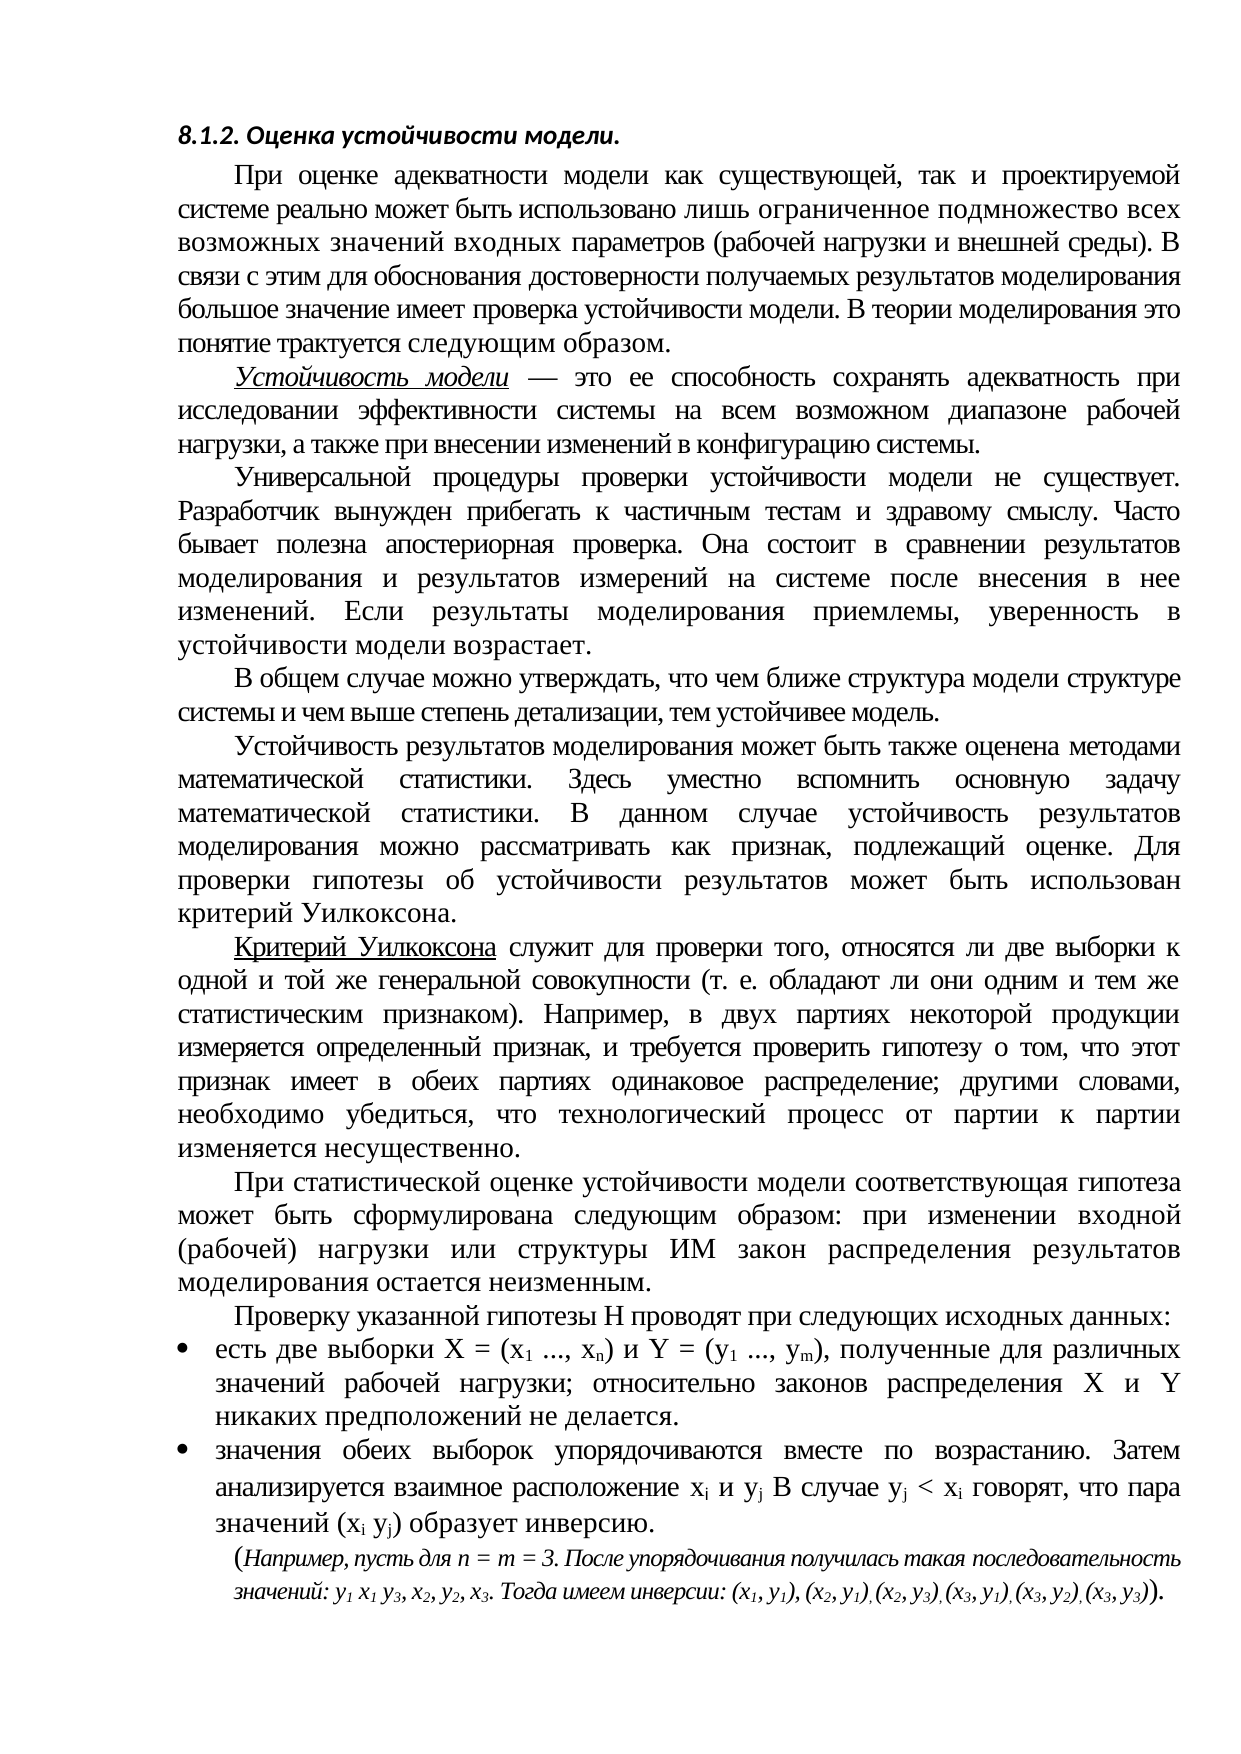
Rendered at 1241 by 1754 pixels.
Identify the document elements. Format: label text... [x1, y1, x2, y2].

list значения обеих выборок упорядочиваются вместе по возрастанию. Затем анализируется взаимное расположение xi и yj В случае уj < xi говорят, что пара значений (xi yj) образует инверсию. [177, 1432, 1181, 1539]
text В общем случае можно утверждать, что чем ближе структура модели структуре системы и чем выше степень детализации, тем устойчивее модель. [177, 661, 1181, 728]
text Критерий Уилкоксона служит для проверки того, относятся ли две выборки к одной и той же генеральной совокупности (т. е. обладают ли они одним и тем же статистическим признаком). Например, в двух партиях некоторой продукции измеряется определенный признак, и требуется проверить гипотезу о том, что этот признак имеет в обеих партиях одинаковое распределение; другими словами, необходимо убедиться, что технологический процесс от партии к партии изменяется несущественно. [177, 929, 1181, 1164]
list есть две выборки X = (х1 ..., хn) и Y = (у1 ..., уm), полученные для различных значений рабочей нагрузки; относительно законов распределения X и Y никаких предположений не делается. [177, 1331, 1181, 1432]
text При статистической оценке устойчивости модели соответствующая гипотеза может быть сформулирована следующим образом: при изменении входной (рабочей) нагрузки или структуры ИМ закон распределения результатов моделирования остается неизменным. [177, 1164, 1181, 1298]
text (Например, пусть для n = m = 3. После упорядочивания получилась такая последовательность значений: у1 х1 у3, х2, у2, х3. Тогда имеем инверсии: (х1, у1), (х2, у1), (х2, у3), (х3, у1), (х3, у2), (х3, у3)). [233, 1539, 1181, 1606]
text Устойчивость результатов моделирования может быть также оценена методами математической статистики. Здесь уместно вспомнить основную задачу математической статистики. В данном случае устойчивость результатов моделирования можно рассматривать как признак, подлежащий оценке. Для проверки гипотезы об устойчивости результатов может быть использован критерий Уилкоксона. [177, 728, 1181, 929]
text При оценке адекватности модели как существующей, так и проектируемой системе реально может быть использовано лишь ограниченное подмножество всех возможных значений входных параметров (рабочей нагрузки и внешней среды). В связи с этим для обоснования достоверности получаемых результатов моделирования большое значение имеет проверка устойчивости модели. В теории моделирования это понятие трактуется следующим образом. [177, 157, 1181, 359]
text Проверку указанной гипотезы Н проводят при следующих исходных данных: [177, 1298, 1181, 1331]
subtitle 8.1.2. Оценка устойчивости модели. [177, 118, 1181, 151]
text Универсальной процедуры проверки устойчивости модели не существует. Разработчик вынужден прибегать к частичным тестам и здравому смыслу. Часто бывает полезна апостериорная проверка. Она состоит в сравнении результатов моделирования и результатов измерений на системе после внесения в нее изменений. Если результаты моделирования приемлемы, уверенность в устойчивости модели возрастает. [177, 459, 1181, 661]
text Устойчивость модели — это ее способность сохранять адекватность при исследовании эффективности системы на всем возможном диапазоне рабочей нагрузки, а также при внесении изменений в конфигурацию системы. [177, 359, 1181, 459]
